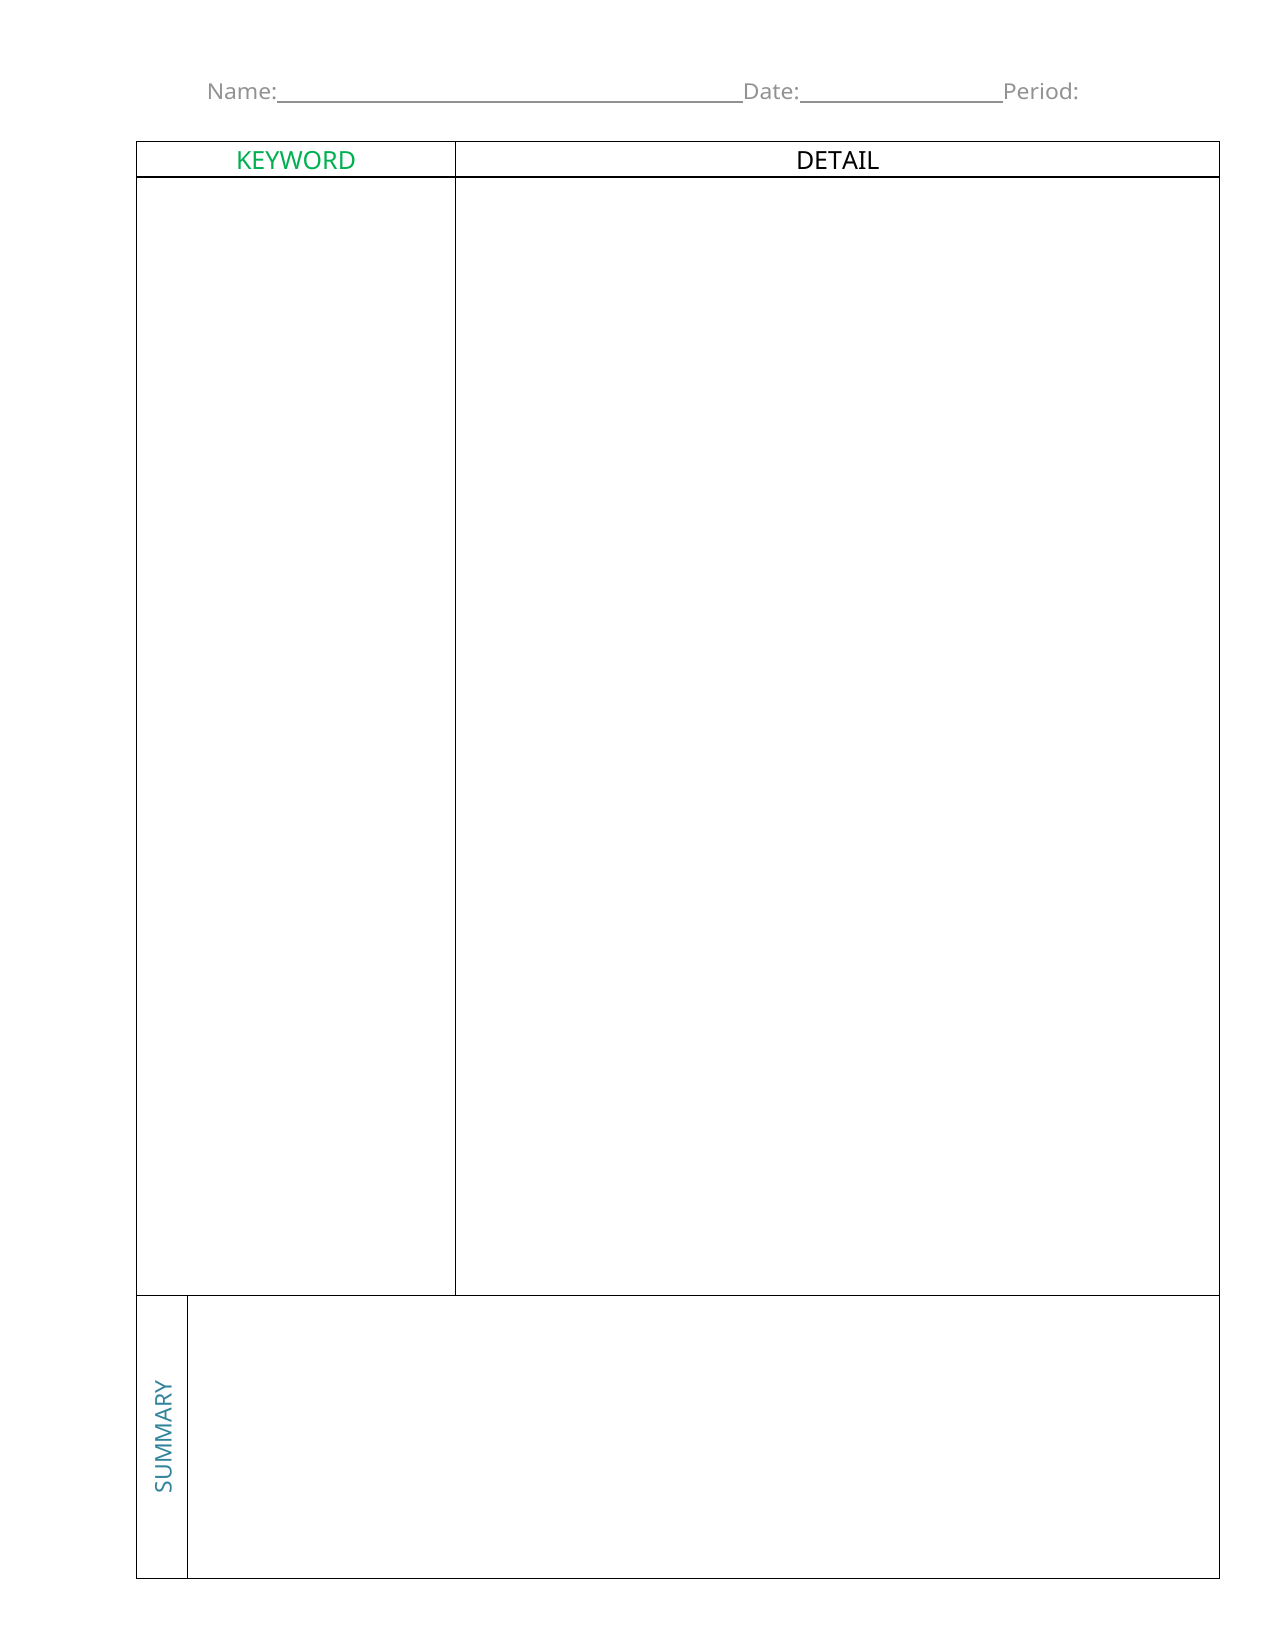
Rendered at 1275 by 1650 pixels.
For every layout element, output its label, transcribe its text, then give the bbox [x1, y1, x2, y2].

table_cell [137, 178, 455, 1295]
table_header DETAIL [456, 142, 1219, 176]
table_cell [188, 1296, 1219, 1578]
table_cell SUMMARY [137, 1296, 187, 1578]
table_header KEYWORD [137, 142, 455, 176]
text Name: Date: Period: [150, 76, 1135, 106]
table_cell [456, 178, 1219, 1295]
